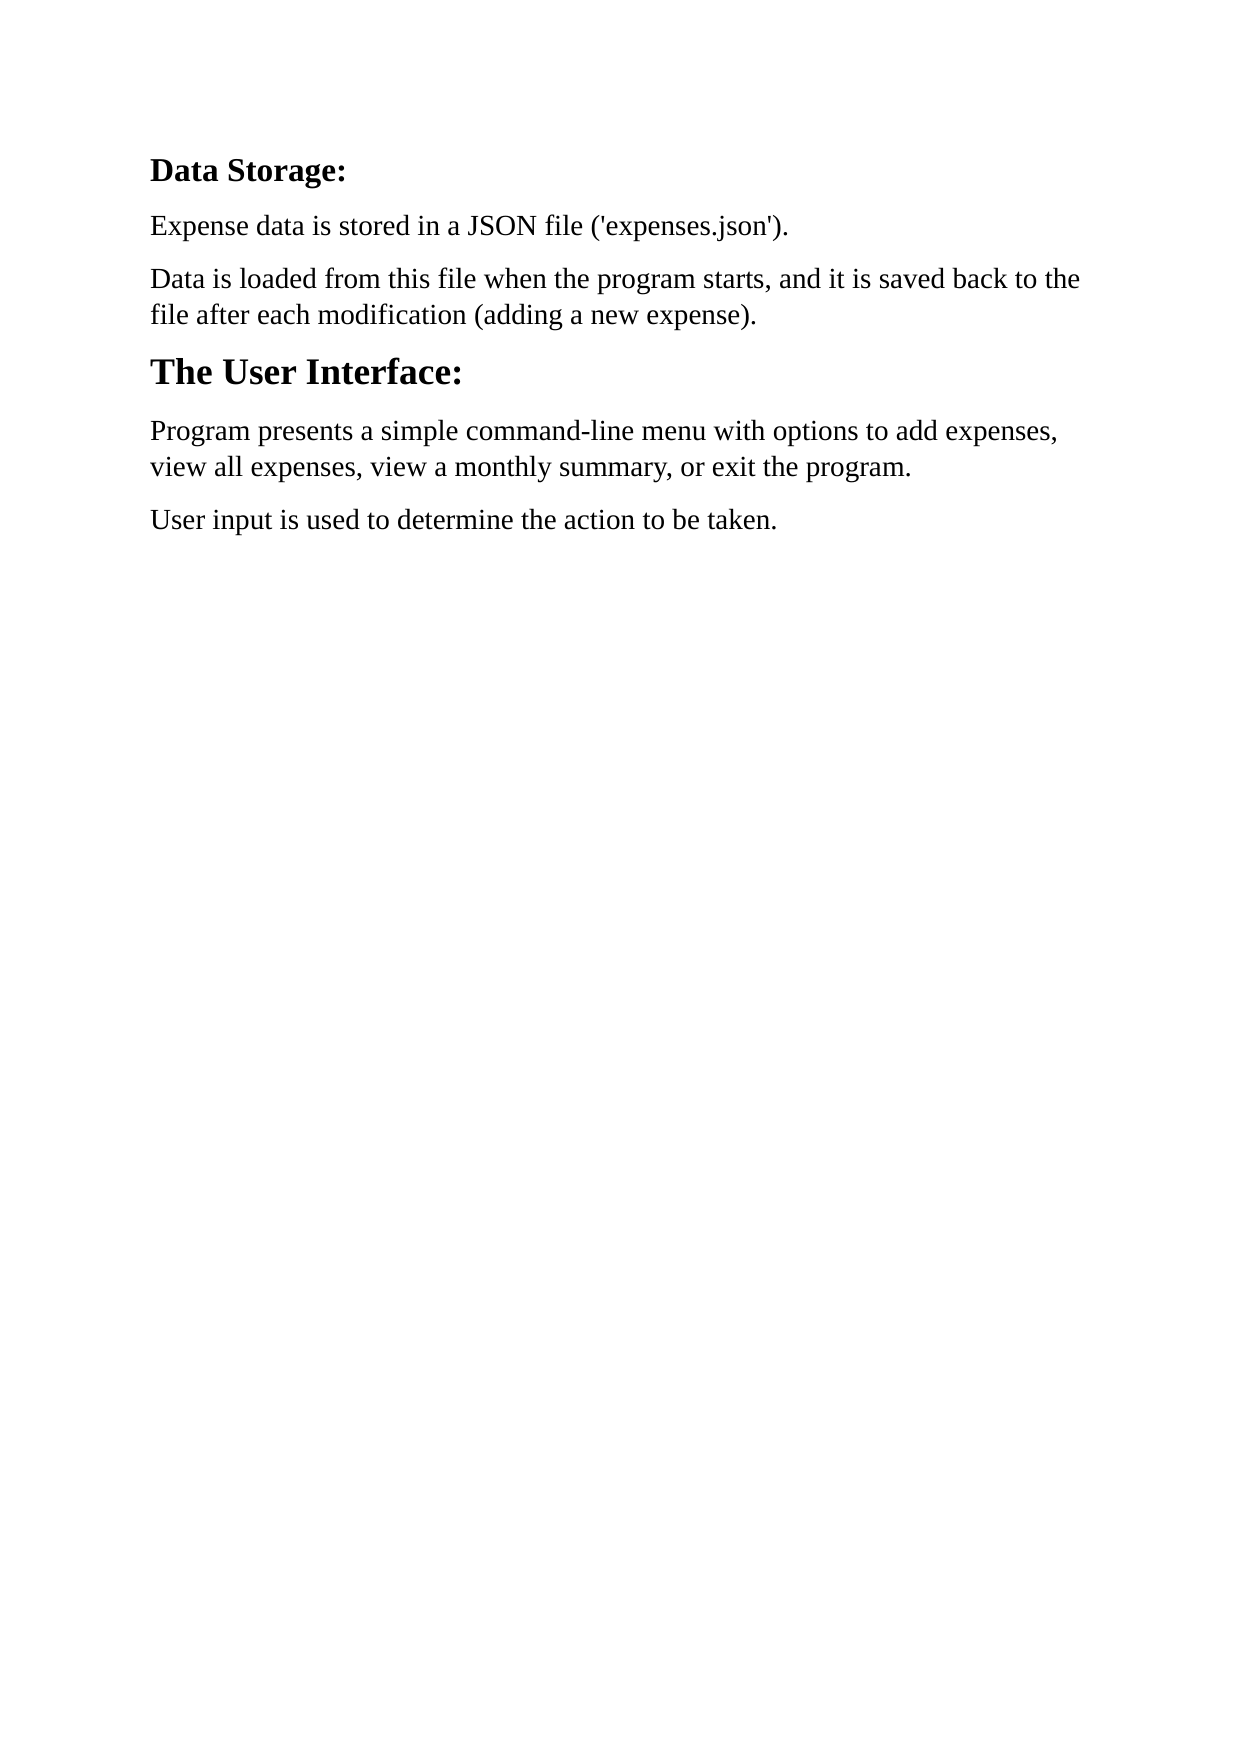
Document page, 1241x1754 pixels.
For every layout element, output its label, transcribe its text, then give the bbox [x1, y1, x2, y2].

text The User Interface: [150, 350, 1090, 393]
text Expense data is stored in a JSON file ('expenses.json'). [150, 208, 1090, 242]
text Program presents a simple command-line menu with options to add expenses, view all expenses, view a monthly summary, or exit the program. [150, 413, 1090, 483]
text Data is loaded from this file when the program starts, and it is saved back to the file after each modification (adding a new expense). [150, 261, 1090, 331]
text Data Storage: [150, 150, 1090, 188]
text User input is used to determine the action to be taken. [150, 502, 1090, 536]
